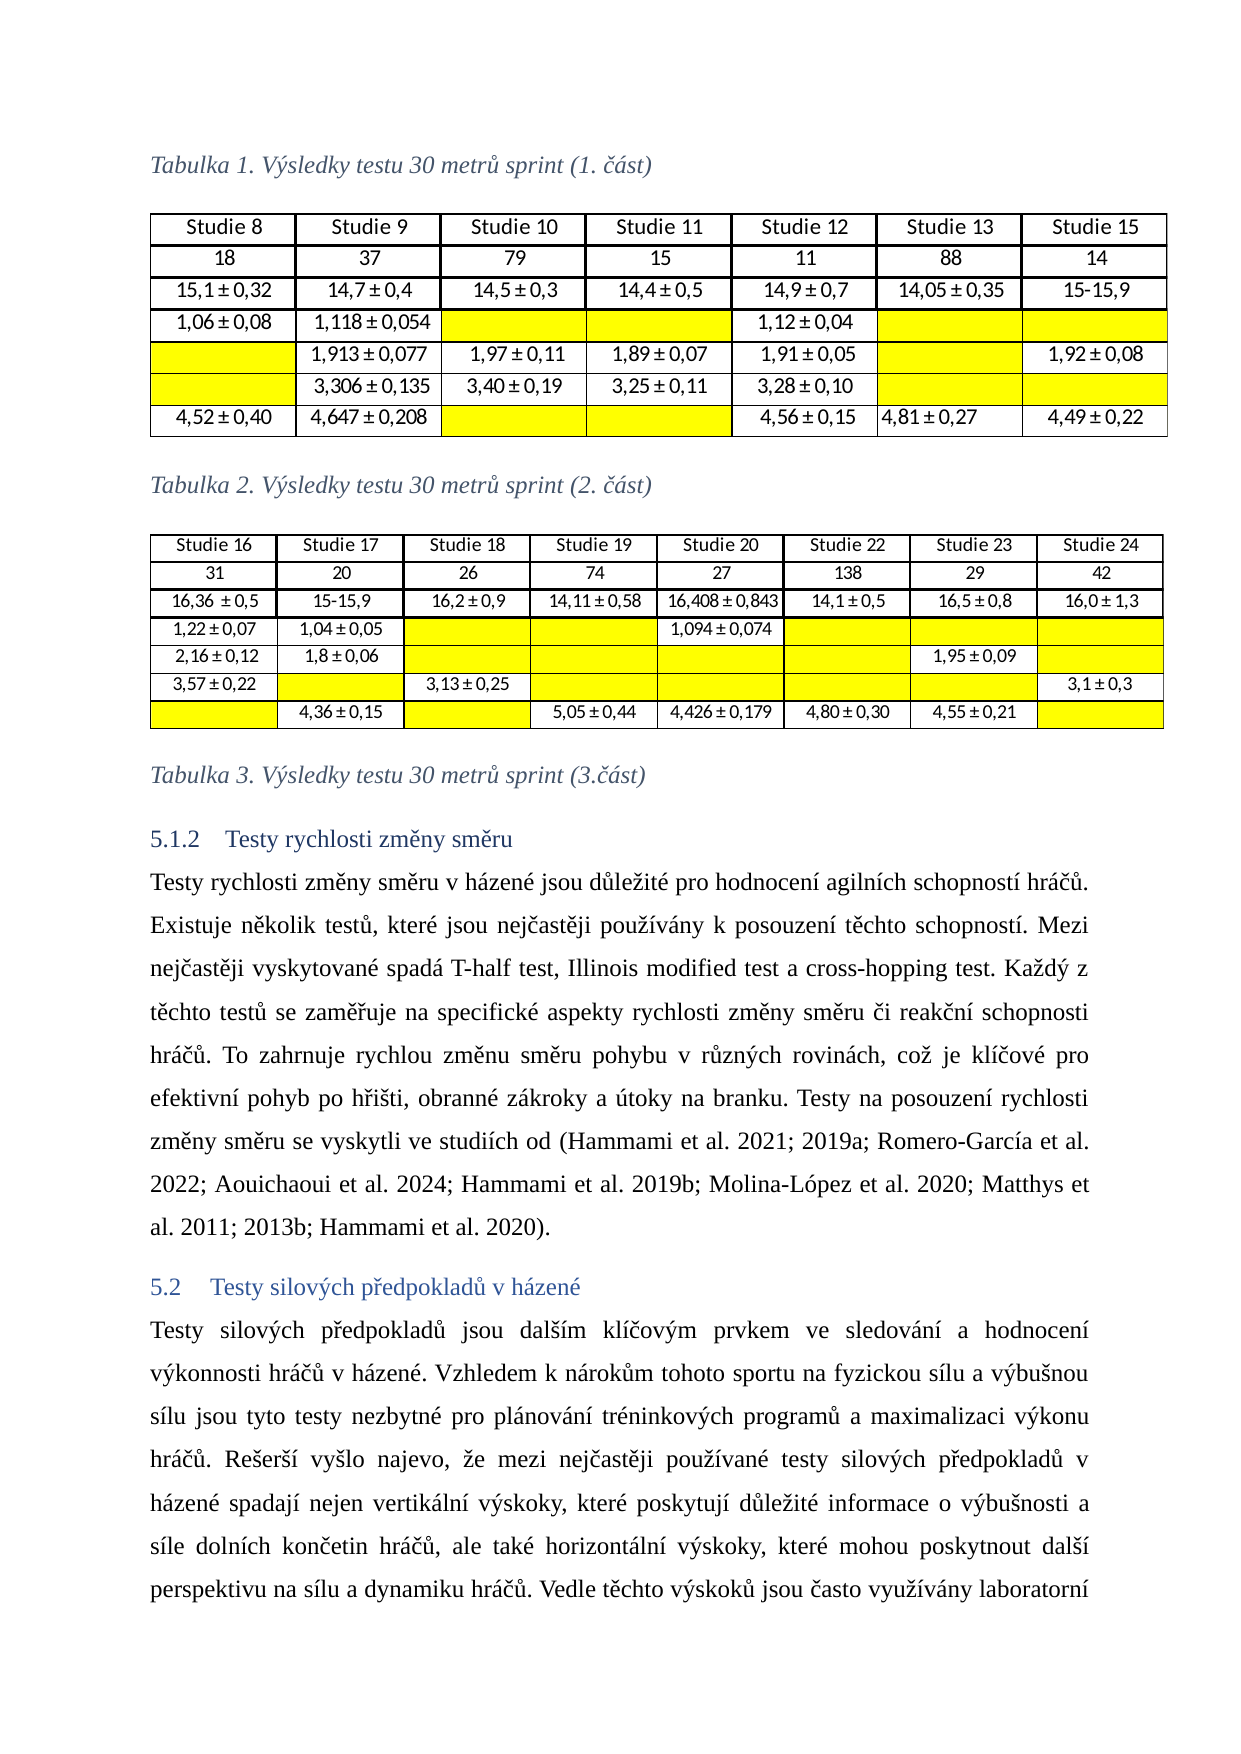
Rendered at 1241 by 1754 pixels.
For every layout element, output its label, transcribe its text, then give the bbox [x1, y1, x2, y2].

text Tabulka 1. Výsledky testu 30 metrů sprint (1. část) [150, 150, 1090, 179]
subtitle Testy silových předpokladů v házené [150, 1272, 1090, 1301]
text Tabulka 3. Výsledky testu 30 metrů sprint (3.část) [150, 760, 1090, 789]
text Testy rychlosti změny směru v házené jsou důležité pro hodnocení agilních schopností hráčů. Existuje několik testů, které jsou nejčastěji používány k posouzení těchto schopností. Mezi nejčastěji vyskytované spadá T-half test, Illinois modified test a cross-hopping test. Každý z těchto testů se zaměřuje na specifické aspekty rychlosti změny směru či reakční schopnosti hráčů. To zahrnuje rychlou změnu směru pohybu v různých rovinách, což je klíčové pro efektivní pohyb po hřišti, obranné zákroky a útoky na branku. Testy na posouzení rychlosti změny směru se vyskytli ve studiích od (Hammami et al. 2021; 2019a; Romero-García et al. 2022; Aouichaoui et al. 2024; Hammami et al. 2019b; Molina-López et al. 2020; Matthys et al. 2011; 2013b; Hammami et al. 2020). [150, 867, 1090, 1241]
text Tabulka 2. Výsledky testu 30 metrů sprint (2. část) [150, 470, 1090, 499]
subtitle Testy rychlosti změny směru [150, 824, 1090, 853]
